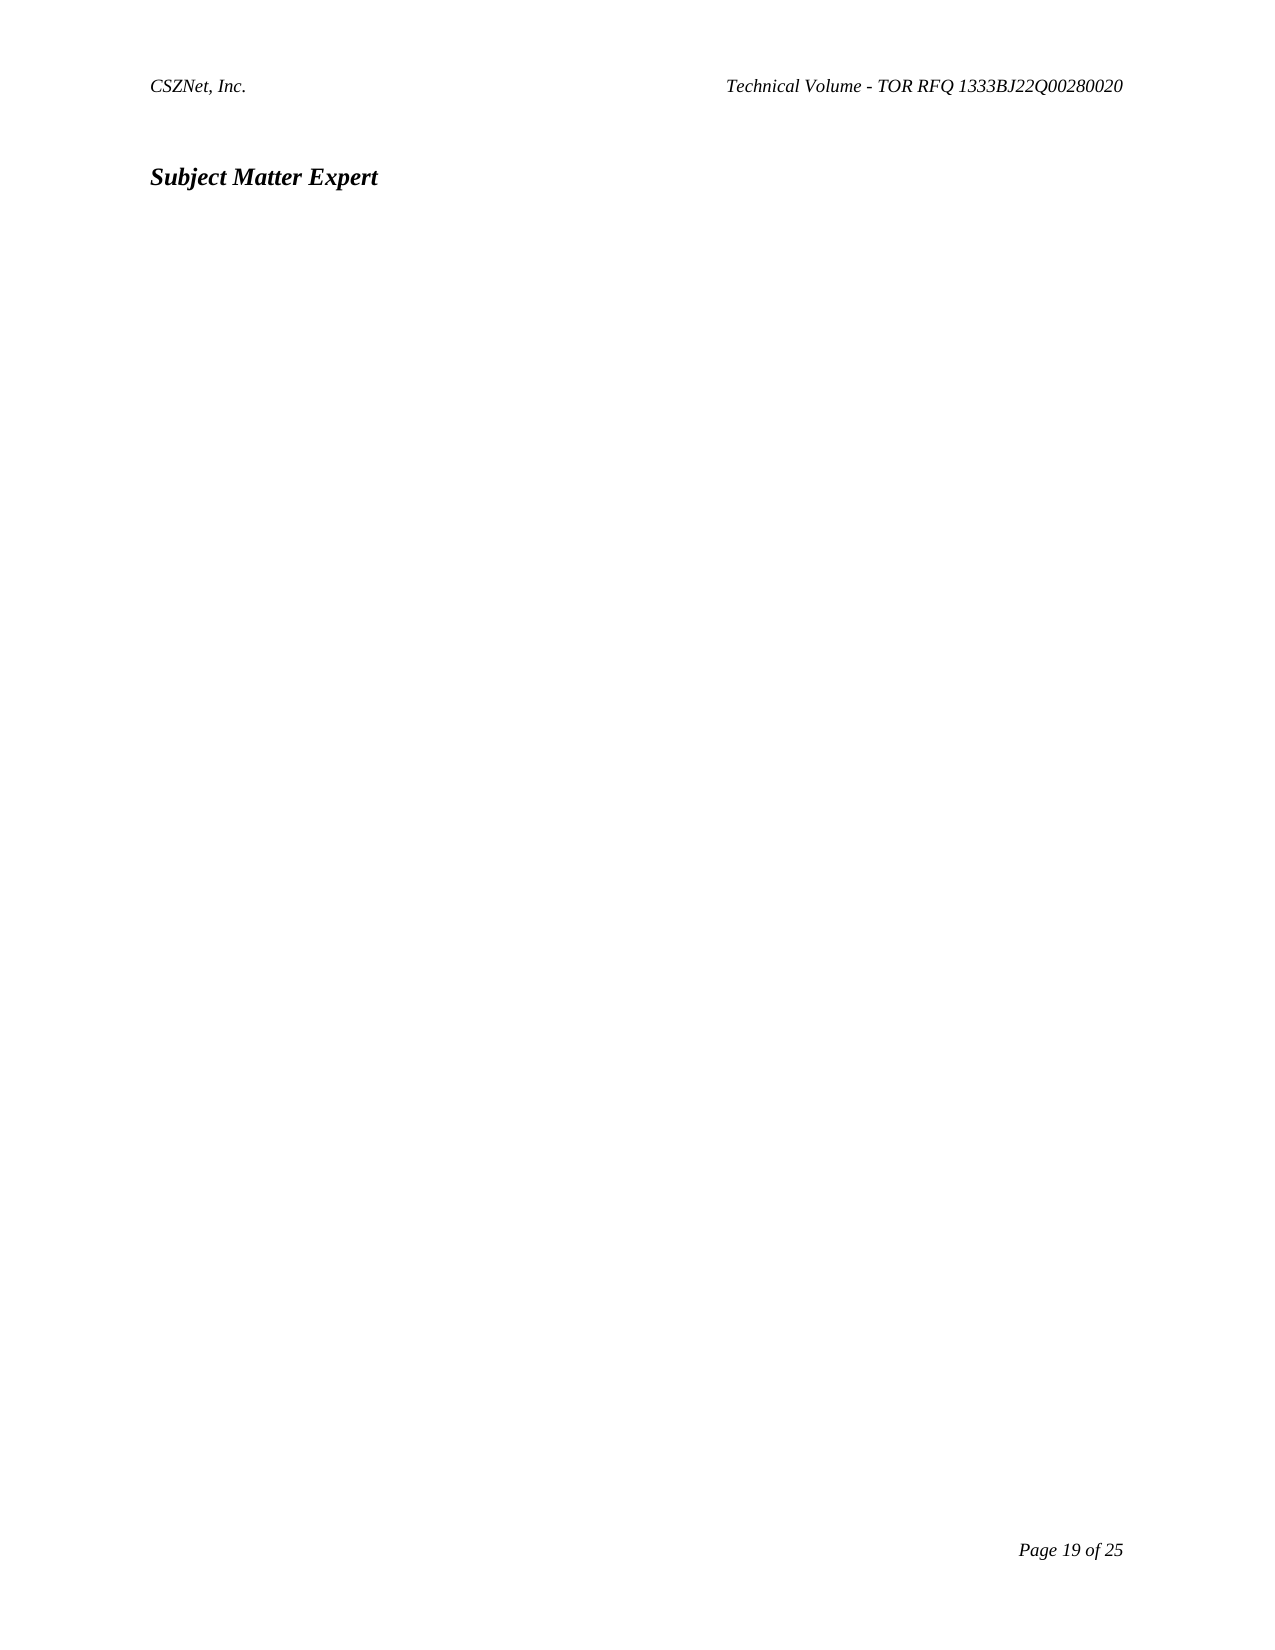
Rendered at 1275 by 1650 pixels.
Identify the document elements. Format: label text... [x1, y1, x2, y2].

subtitle Subject Matter Expert [150, 162, 1125, 191]
